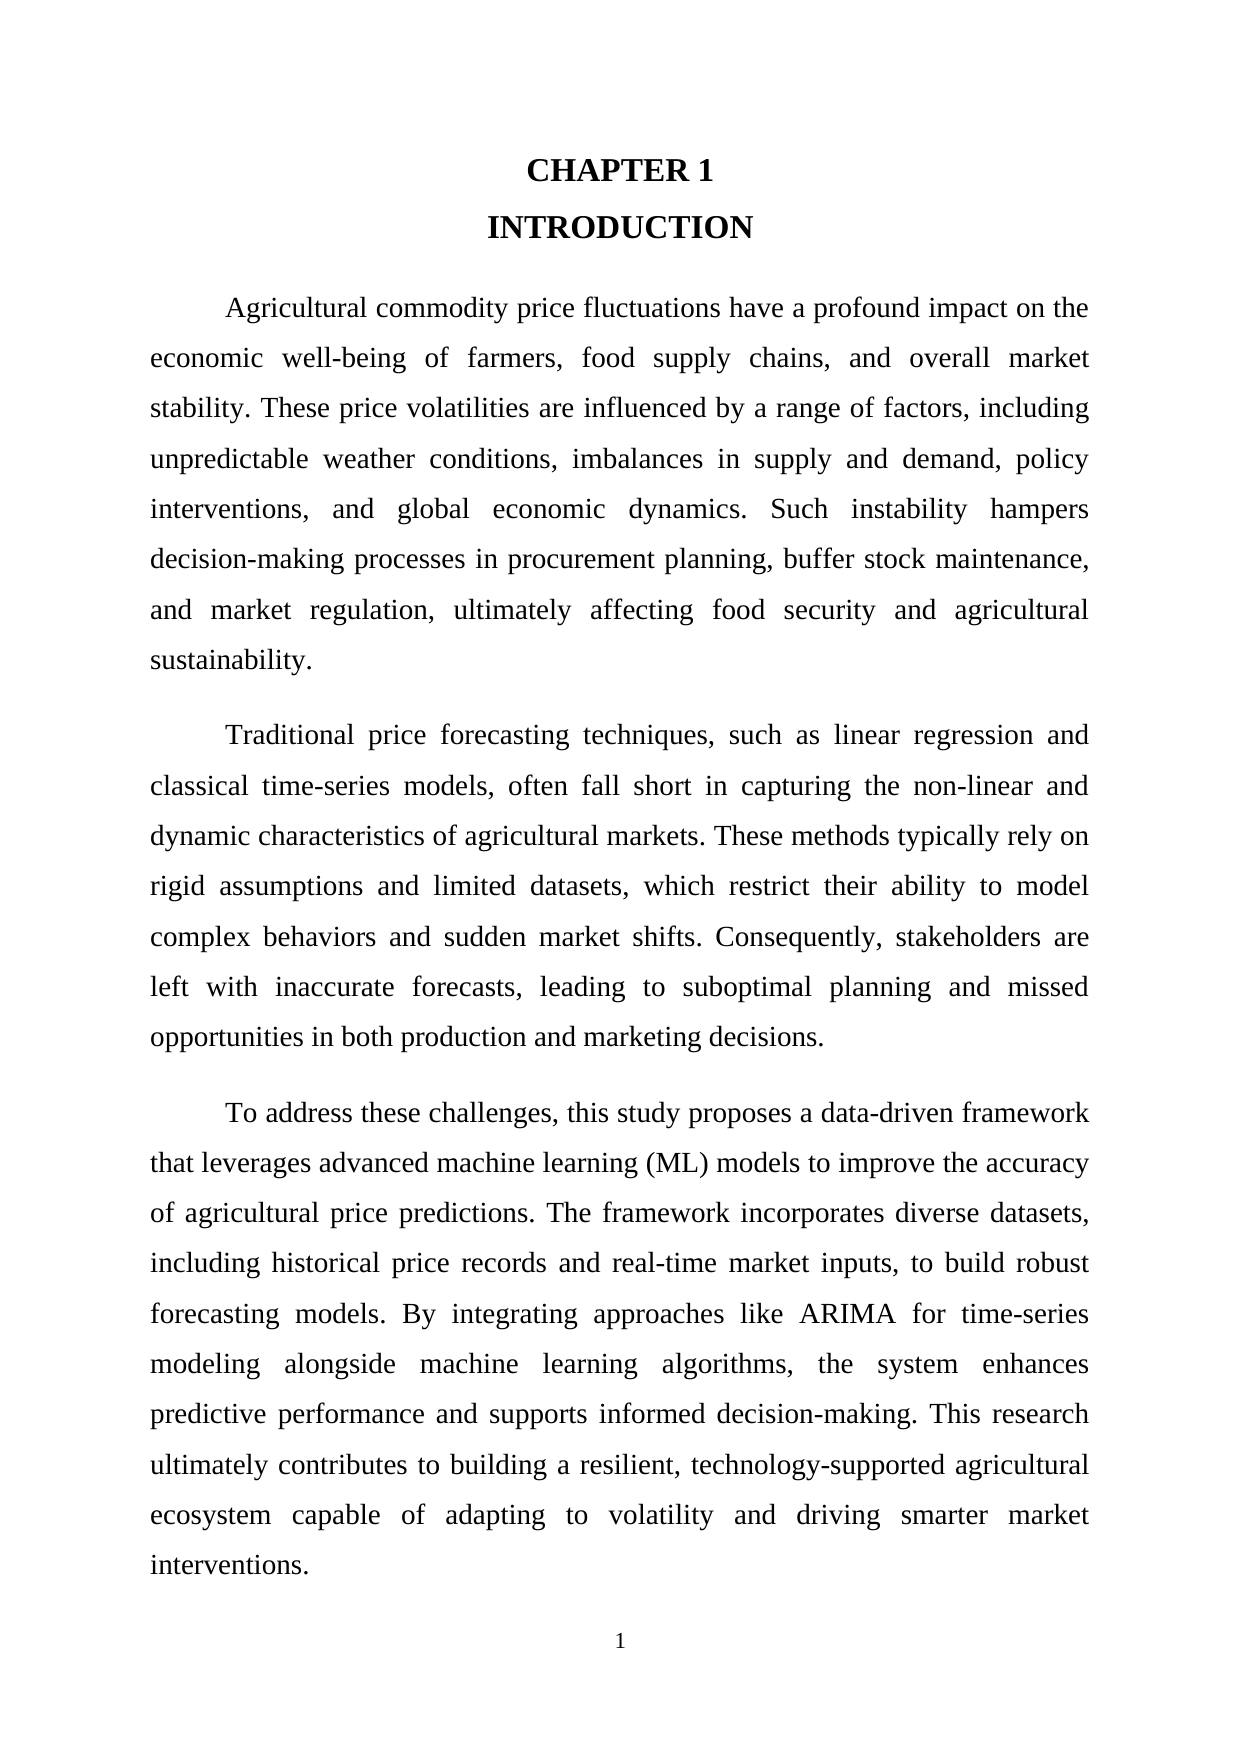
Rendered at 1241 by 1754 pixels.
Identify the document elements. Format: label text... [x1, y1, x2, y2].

text CHAPTER 1 [150, 150, 1090, 188]
text Agricultural commodity price fluctuations have a profound impact on the economic well-being of farmers, food supply chains, and overall market stability. These price volatilities are influenced by a range of factors, including unpredictable weather conditions, imbalances in supply and demand, policy interventions, and global economic dynamics. Such instability hampers decision-making processes in procurement planning, buffer stock maintenance, and market regulation, ultimately affecting food security and agricultural sustainability. [150, 290, 1090, 676]
text Traditional price forecasting techniques, such as linear regression and classical time-series models, often fall short in capturing the non-linear and dynamic characteristics of agricultural markets. These methods typically rely on rigid assumptions and limited datasets, which restrict their ability to model complex behaviors and sudden market shifts. Consequently, stakeholders are left with inaccurate forecasts, leading to suboptimal planning and missed opportunities in both production and marketing decisions. [150, 717, 1090, 1053]
text INTRODUCTION [150, 207, 1090, 246]
text To address these challenges, this study proposes a data-driven framework that leverages advanced machine learning (ML) models to improve the accuracy of agricultural price predictions. The framework incorporates diverse datasets, including historical price records and real-time market inputs, to build robust forecasting models. By integrating approaches like ARIMA for time-series modeling alongside machine learning algorithms, the system enhances predictive performance and supports informed decision-making. This research ultimately contributes to building a resilient, technology-supported agricultural ecosystem capable of adapting to volatility and driving smarter market interventions. [150, 1095, 1090, 1581]
